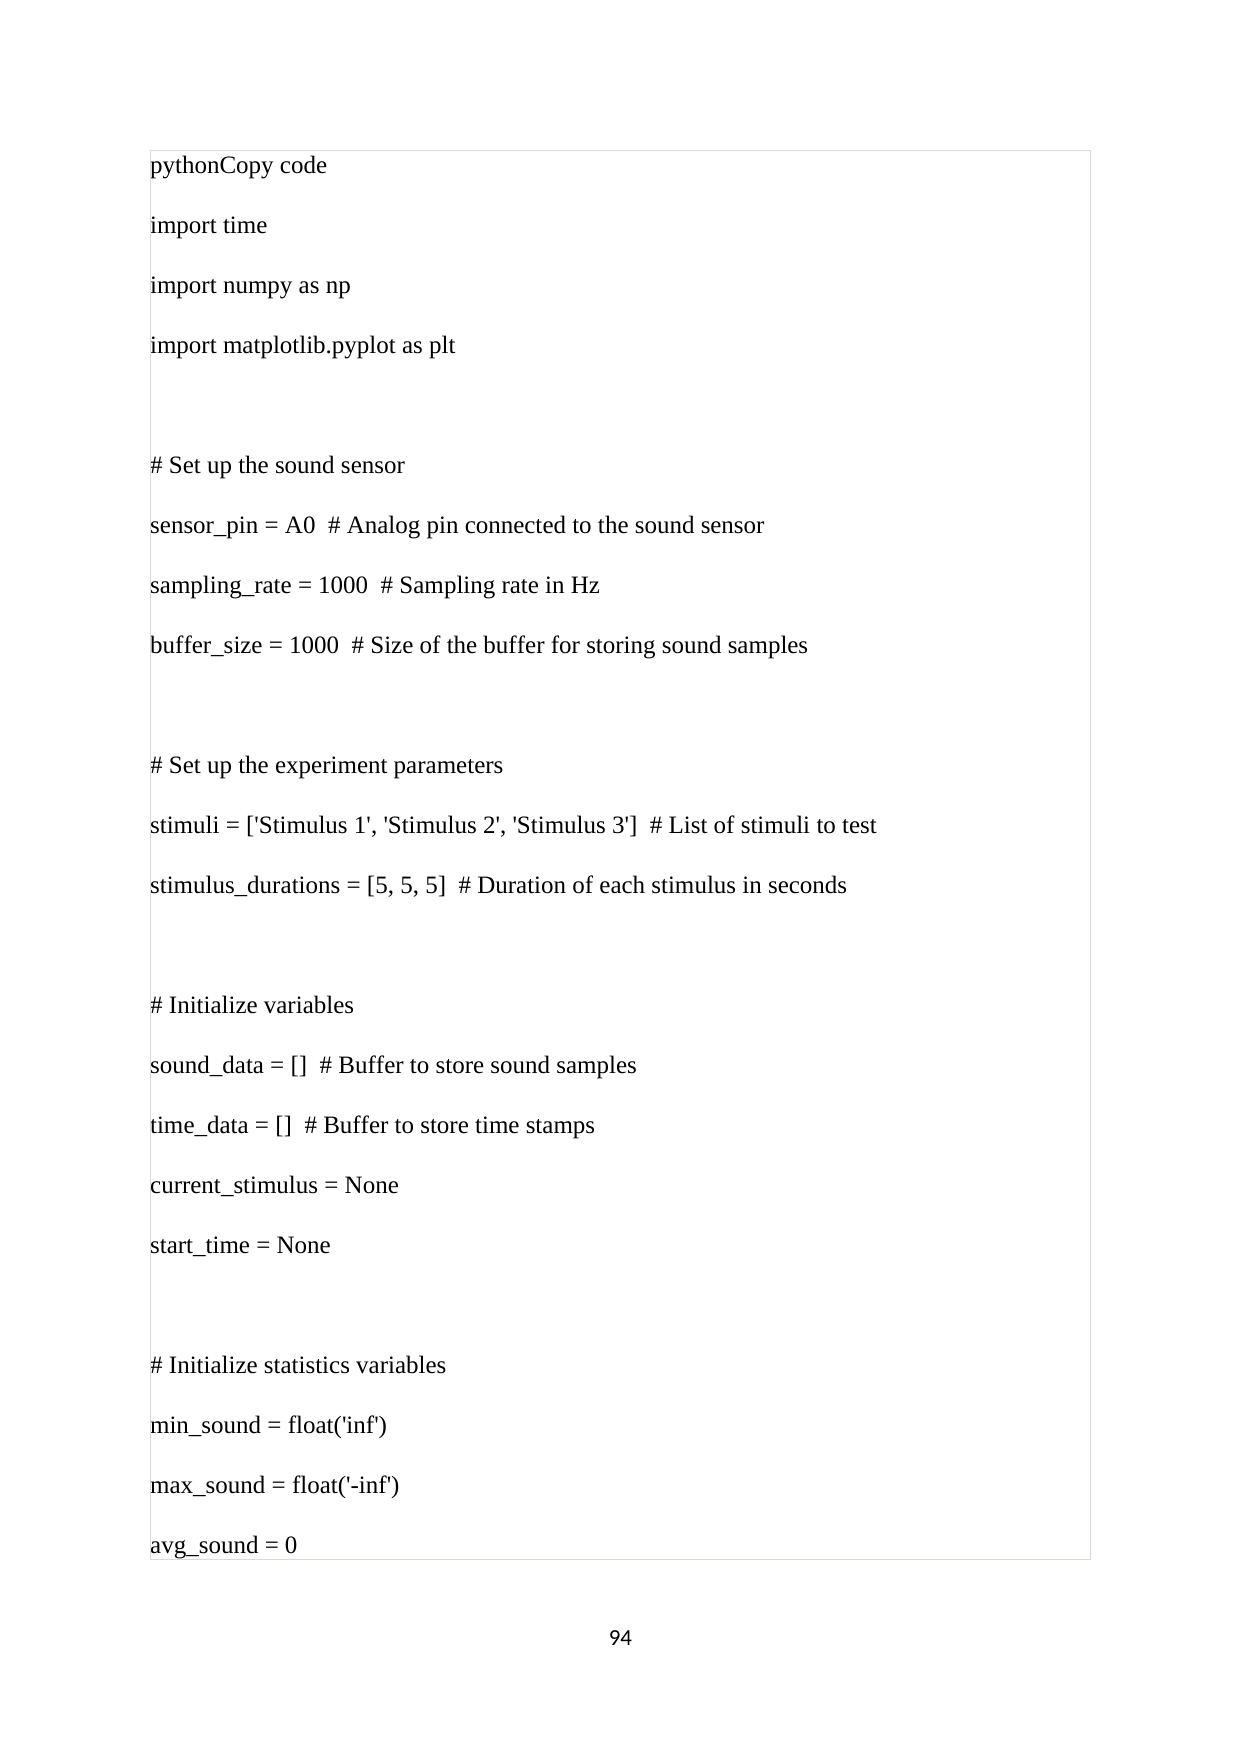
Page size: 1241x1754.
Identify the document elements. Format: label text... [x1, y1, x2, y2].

text start_time = None [151, 1230, 1090, 1259]
text max_sound = float('-inf') [151, 1470, 1090, 1499]
text sensor_pin = A0 # Analog pin connected to the sound sensor [151, 510, 1090, 539]
text stimuli = ['Stimulus 1', 'Stimulus 2', 'Stimulus 3'] # List of stimuli to test [151, 810, 1090, 839]
text # Set up the experiment parameters [151, 750, 1090, 779]
text time_data = [] # Buffer to store time stamps [151, 1110, 1090, 1139]
text avg_sound = 0 [151, 1530, 1090, 1559]
text sampling_rate = 1000 # Sampling rate in Hz [151, 570, 1090, 599]
text min_sound = float('inf') [151, 1410, 1090, 1439]
text buffer_size = 1000 # Size of the buffer for storing sound samples [151, 630, 1090, 659]
text import matplotlib.pyplot as plt [151, 330, 1090, 359]
text current_stimulus = None [151, 1170, 1090, 1199]
text # Set up the sound sensor [151, 450, 1090, 479]
text stimulus_durations = [5, 5, 5] # Duration of each stimulus in seconds [151, 870, 1090, 899]
text pythonCopy code [151, 151, 1090, 179]
text import numpy as np [151, 270, 1090, 299]
text sound_data = [] # Buffer to store sound samples [151, 1050, 1090, 1079]
text # Initialize statistics variables [151, 1350, 1090, 1379]
text import time [151, 210, 1090, 239]
text # Initialize variables [151, 990, 1090, 1019]
